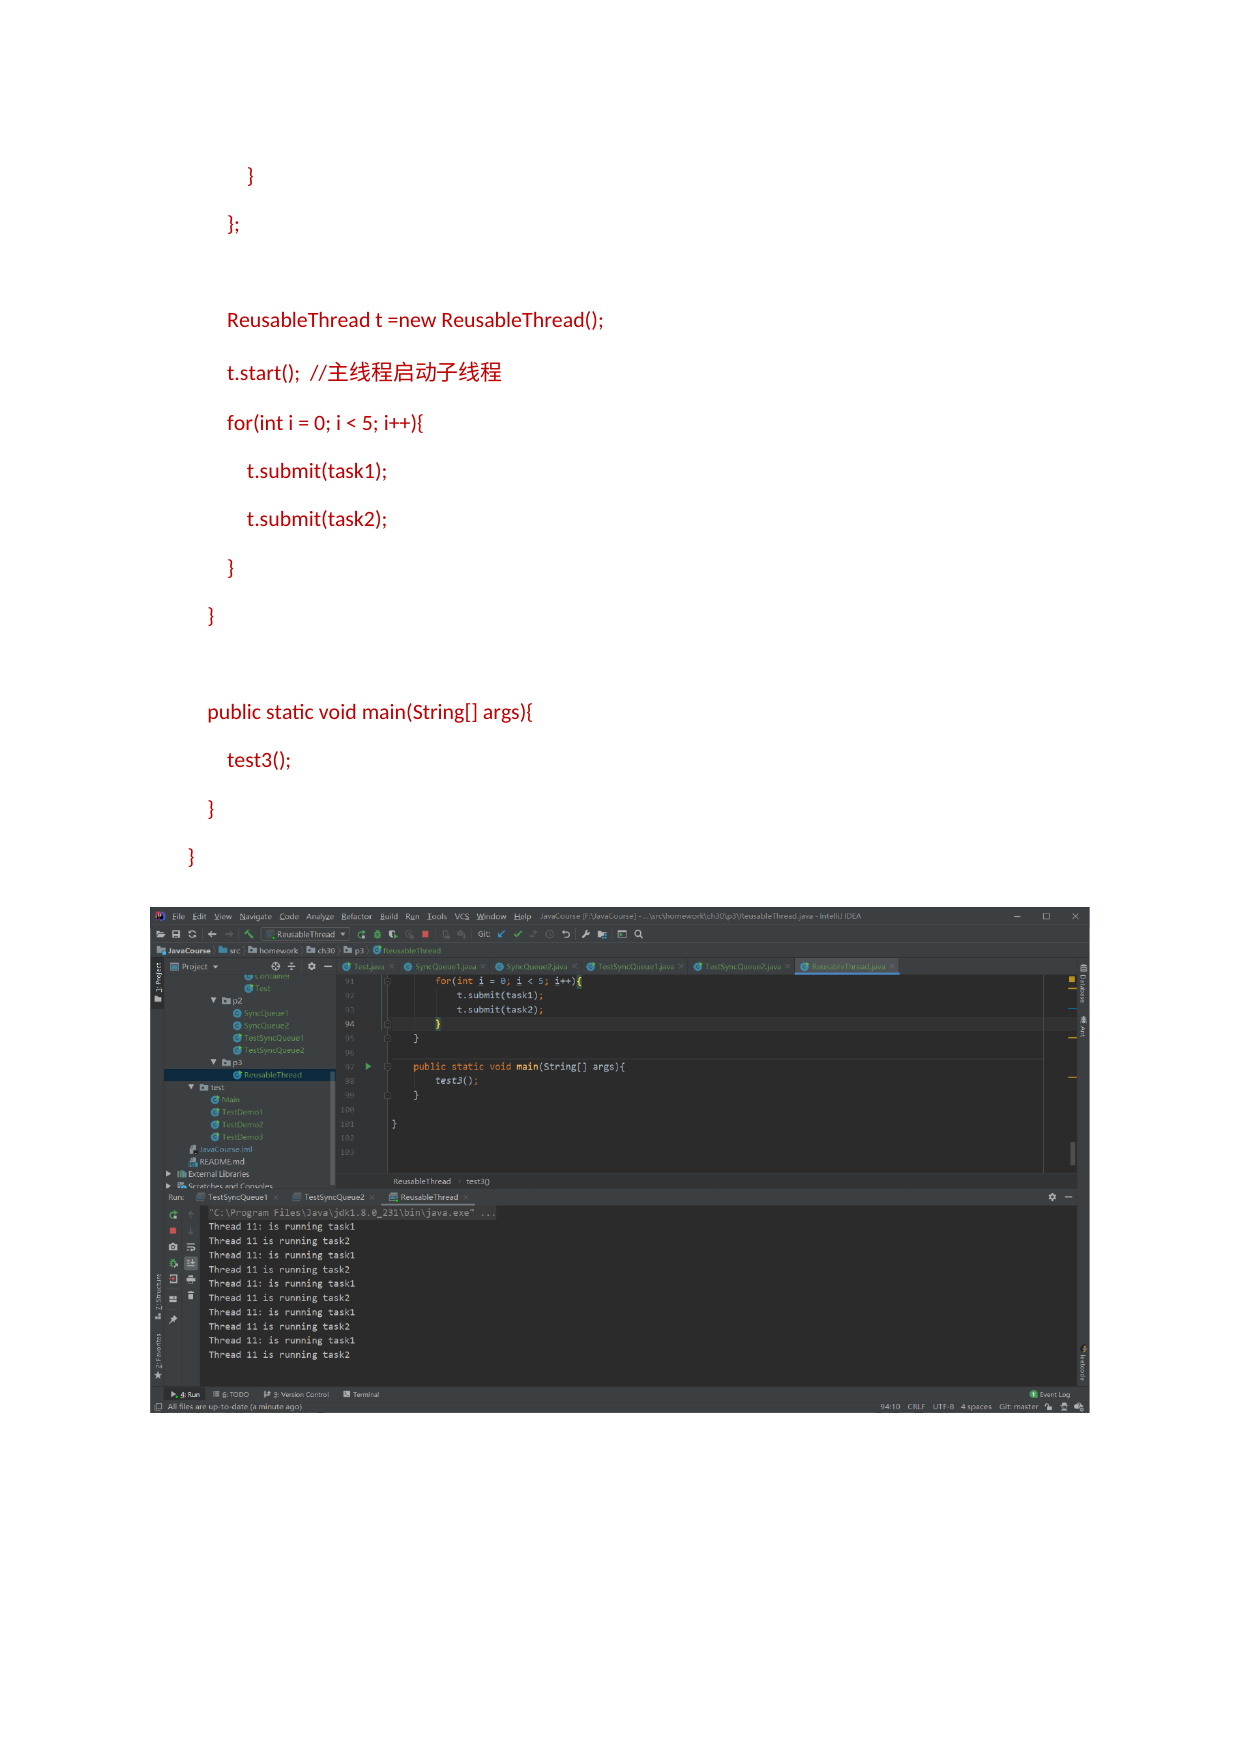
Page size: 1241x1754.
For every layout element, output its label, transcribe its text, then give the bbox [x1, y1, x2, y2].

text } [187, 843, 1053, 870]
text ReusableThread t =new ReusableThread(); [187, 307, 1053, 333]
text }; [187, 210, 1053, 237]
text } [187, 795, 1053, 822]
text for(int i = 0; i < 5; i++){ [187, 409, 1053, 436]
text t.submit(task2); [187, 506, 1053, 532]
text t.submit(task1); [187, 457, 1053, 484]
text } [187, 602, 1053, 629]
text test3(); [187, 747, 1053, 773]
text } [187, 162, 1053, 189]
text public static void main(String[] args){ [187, 698, 1053, 725]
text t.start(); //主线程启动子线程 [187, 355, 1053, 387]
text } [187, 554, 1053, 580]
picture [150, 907, 1090, 1413]
